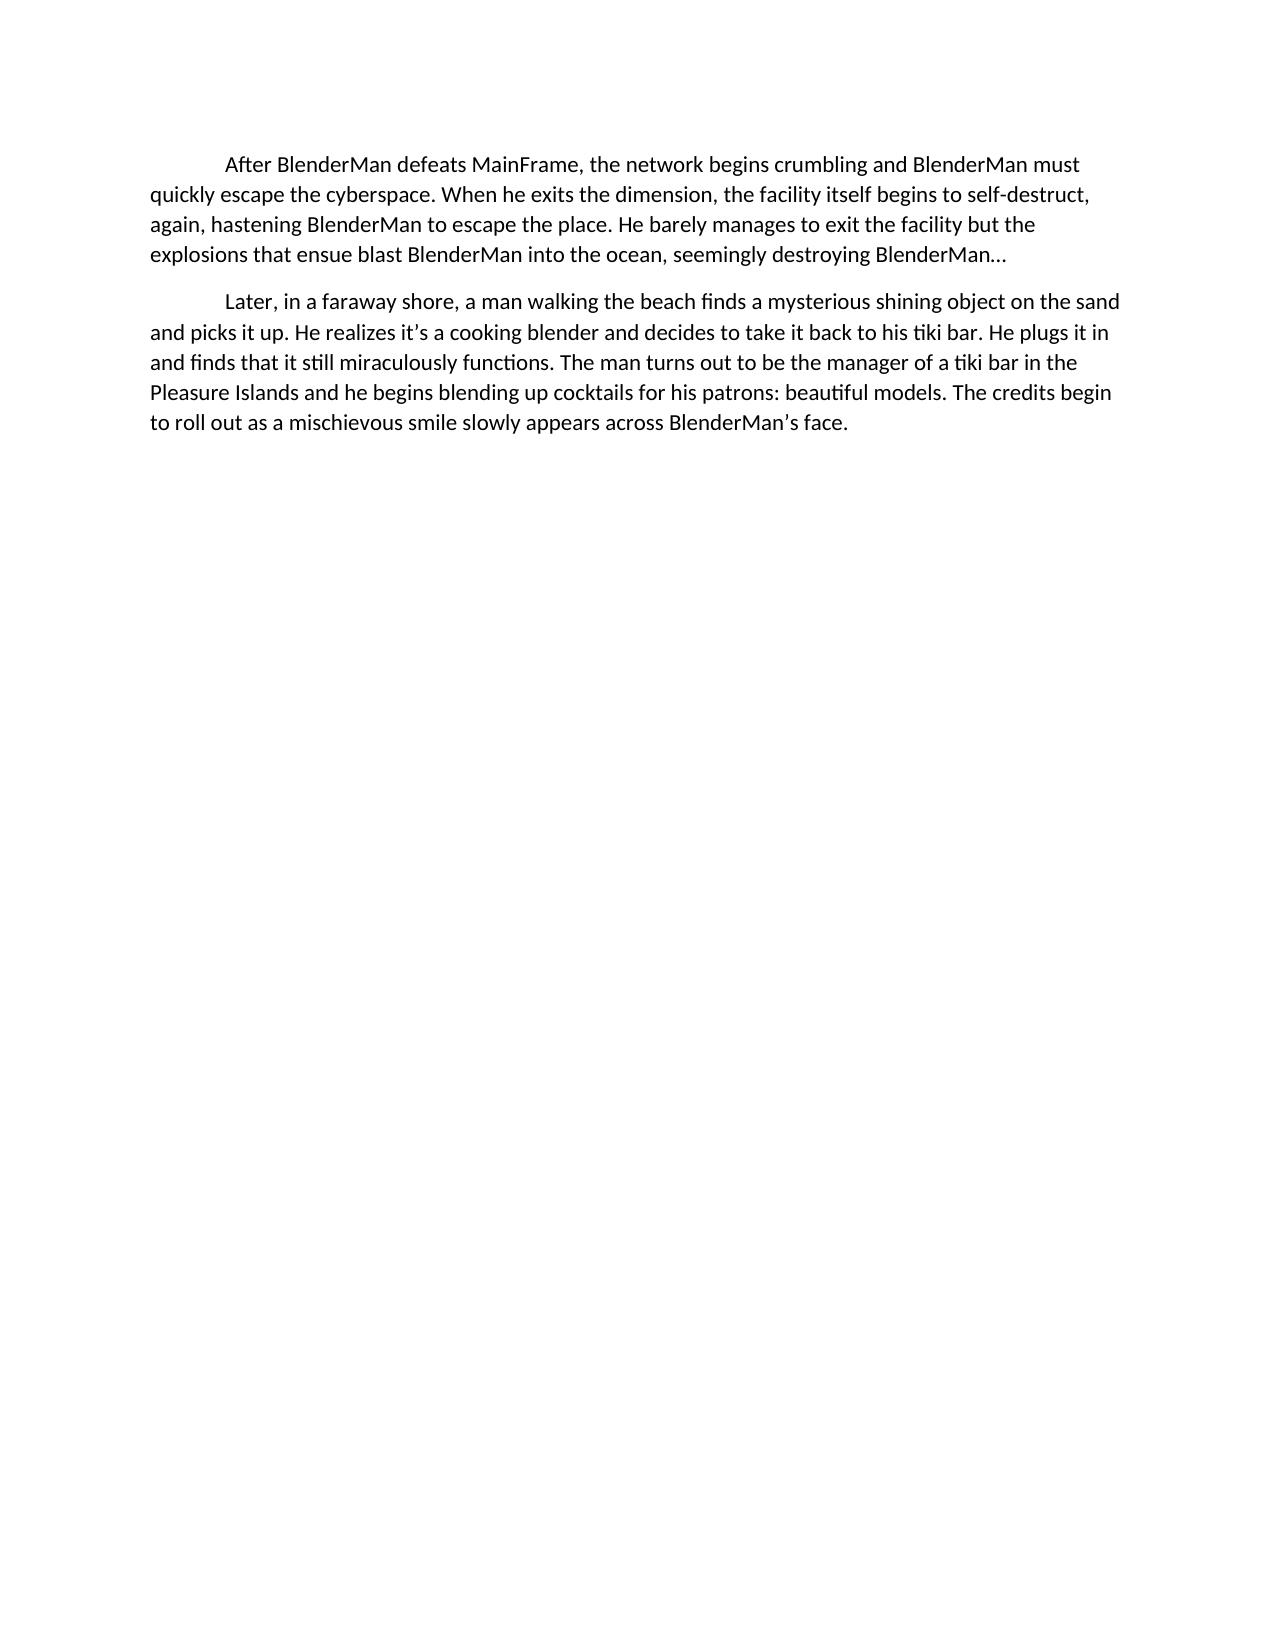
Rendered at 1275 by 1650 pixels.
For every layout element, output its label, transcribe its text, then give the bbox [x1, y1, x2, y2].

text After BlenderMan defeats MainFrame, the network begins crumbling and BlenderMan must quickly escape the cyberspace. When he exits the dimension, the facility itself begins to self-destruct, again, hastening BlenderMan to escape the place. He barely manages to exit the facility but the explosions that ensue blast BlenderMan into the ocean, seemingly destroying BlenderMan… [150, 150, 1125, 269]
text Later, in a faraway shore, a man walking the beach finds a mysterious shining object on the sand and picks it up. He realizes it’s a cooking blender and decides to take it back to his tiki bar. He plugs it in and finds that it still miraculously functions. The man turns out to be the manager of a tiki bar in the Pleasure Islands and he begins blending up cocktails for his patrons: beautiful models. The credits begin to roll out as a mischievous smile slowly appears across BlenderMan’s face. [150, 287, 1125, 436]
